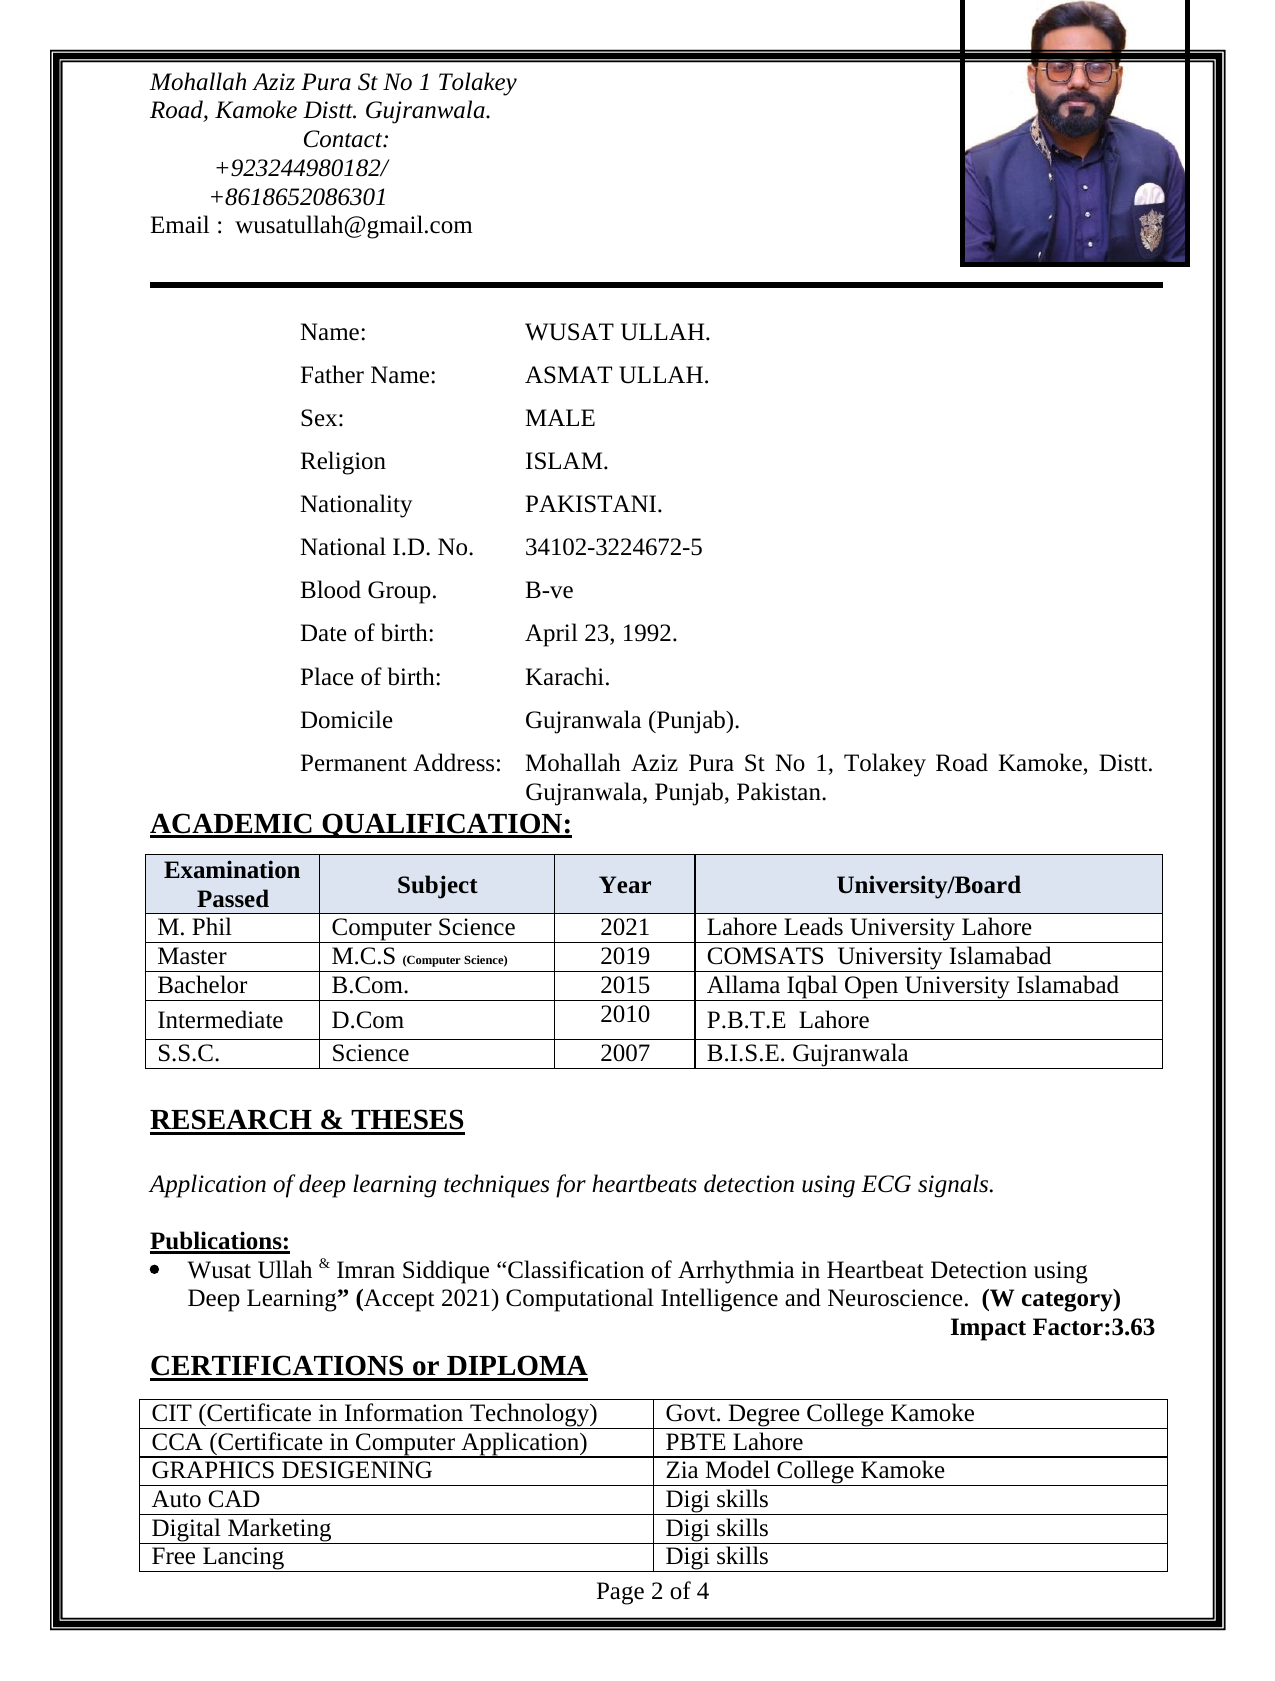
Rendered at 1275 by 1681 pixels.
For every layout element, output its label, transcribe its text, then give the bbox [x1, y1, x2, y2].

text Gujranwala, Punjab, Pakistan. [525, 777, 1179, 805]
table_cell PBTE Lahore [654, 1429, 1167, 1456]
text Mohallah Aziz Pura St No 1 Tolakey Road, Kamoke Distt. Gujranwala. [150, 67, 582, 124]
table_cell M. Phil [146, 914, 319, 942]
text Date of birth: April 23, 1992. [300, 618, 1179, 647]
text Place of birth: Karachi. [300, 662, 1179, 691]
text Nationality PAKISTANI. National I.D. No. 34102-3224672-5 [300, 489, 704, 561]
text Application of deep learning techniques for heartbeats detection using ECG signals. [150, 1169, 1179, 1198]
text RESEARCH & THESES [150, 1102, 1179, 1136]
list Wusat Ullah & Imran Siddique “Classification of Arrhythmia in Heartbeat Detection using Deep Learning” (Accept 2021) Computational Intelligence and Neuroscience. (W category) [150, 1256, 1146, 1312]
table_header Govt. Degree College Kamoke [654, 1400, 1167, 1427]
table_cell Intermediate [146, 1001, 319, 1039]
table_cell 2007 [555, 1040, 694, 1068]
table_cell D.Com [320, 1001, 554, 1039]
table_cell Zia Model College Kamoke [654, 1458, 1167, 1485]
table_cell Bachelor [146, 972, 319, 999]
subtitle Publications: [150, 1227, 1179, 1256]
table_cell Digi skills [654, 1544, 1167, 1571]
table_cell Master [146, 943, 319, 971]
table_cell B.Com. [320, 972, 554, 999]
table_cell 2015 [555, 972, 694, 999]
subtitle ACADEMIC QUALIFICATION: [150, 806, 1179, 839]
text Father Name: ASMAT ULLAH. [300, 360, 1179, 388]
text Blood Group. B-ve [300, 576, 1179, 604]
table_header Year [555, 855, 694, 913]
picture [965, 63, 1185, 262]
table_cell Lahore Leads University Lahore [696, 914, 1162, 942]
picture [965, 0, 1185, 49]
table_cell Digi skills [654, 1486, 1167, 1514]
text Contact: +923244980182/ +8618652086301 [127, 124, 390, 210]
text Religion ISLAM. [300, 446, 1179, 475]
text Name: WUSAT ULLAH. [300, 317, 1179, 345]
table_cell 2010 [555, 1001, 694, 1039]
text Sex: MALE [300, 403, 1179, 432]
table_cell 2021 [555, 914, 694, 942]
table_cell CCA (Certificate in Computer Application) [140, 1429, 653, 1456]
text Domicile Gujranwala (Punjab). [300, 705, 1179, 733]
table_cell Science [320, 1040, 554, 1068]
subtitle CERTIFICATIONS or DIPLOMA [150, 1348, 1179, 1382]
subtitle Impact Factor:3.63 [127, 1312, 1155, 1341]
table_cell M.C.S (Computer Science) [320, 943, 554, 971]
table_cell Computer Science [320, 914, 554, 942]
table_cell Auto CAD [140, 1486, 653, 1514]
table_cell B.I.S.E. Gujranwala [696, 1040, 1162, 1068]
text Permanent Address: Mohallah Aziz Pura St No 1, Tolakey Road Kamoke, Distt. [300, 748, 1179, 777]
table_cell Allama Iqbal Open University Islamabad [696, 972, 1162, 999]
table_cell P.B.T.E Lahore [696, 1001, 1162, 1039]
table_cell Free Lancing [140, 1544, 653, 1571]
table_cell GRAPHICS DESIGENING [140, 1458, 653, 1485]
table_cell 2019 [555, 943, 694, 971]
table_cell S.S.C. [146, 1040, 319, 1068]
table_header CIT (Certificate in Information Technology) [140, 1400, 653, 1427]
table_header Subject [320, 855, 554, 913]
table_cell COMSATS University Islamabad [696, 943, 1162, 971]
table_cell Digi skills [654, 1515, 1167, 1542]
table_header University/Board [696, 855, 1162, 913]
table_cell Digital Marketing [140, 1515, 653, 1542]
table_header Examination Passed [146, 855, 319, 913]
text Email : wusatullah@gmail.com [150, 210, 1179, 239]
